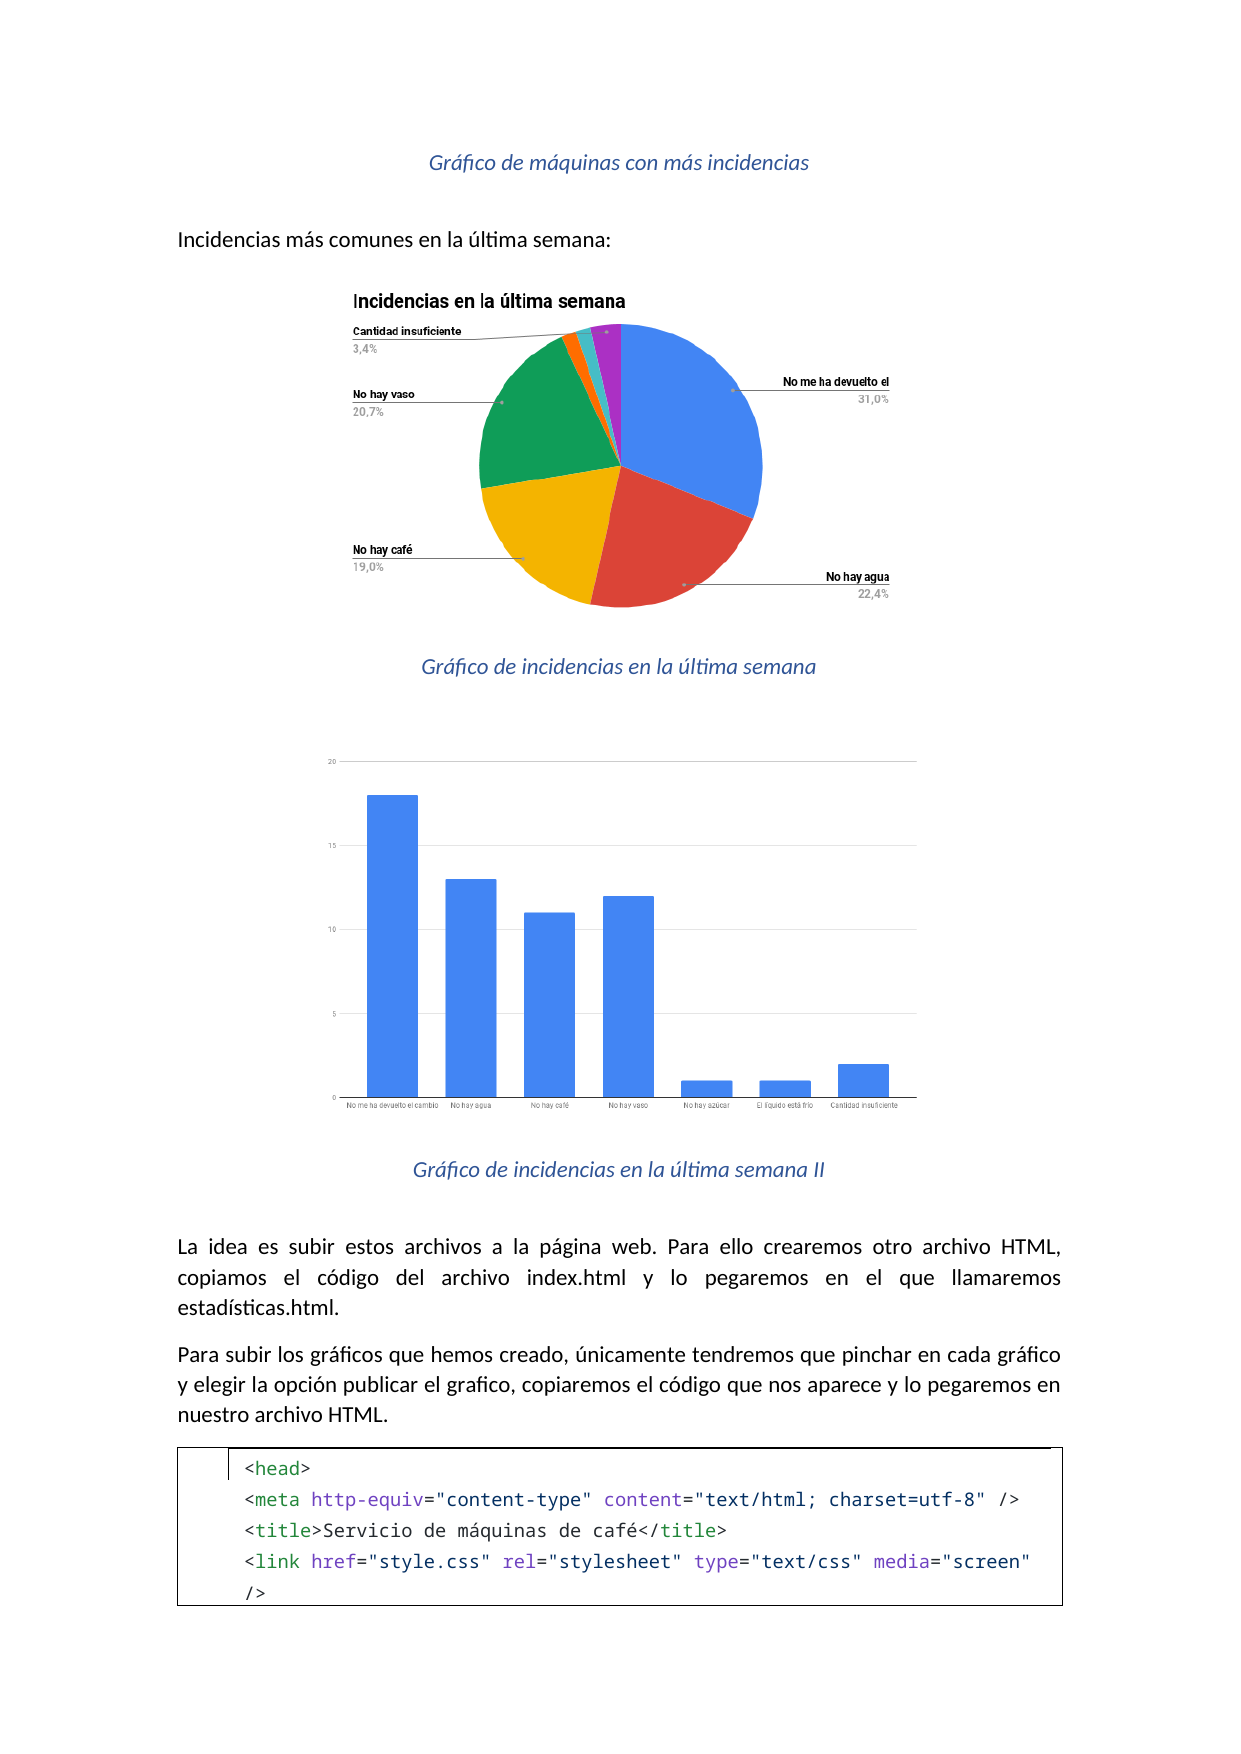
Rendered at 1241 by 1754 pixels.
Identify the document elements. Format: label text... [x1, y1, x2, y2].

table_header [178, 1448, 189, 1605]
text Para subir los gráficos que hemos creado, únicamente tendremos que pinchar en cada gráfico y elegir la opción publicar el grafico, copiaremos el código que nos aparece y lo pegaremos en nuestro archivo HTML. [177, 1340, 1063, 1428]
text Gráfico de incidencias en la última semana II [177, 1155, 1063, 1183]
text Incidencias más comunes en la última semana: [177, 225, 1063, 253]
picture [304, 737, 936, 1129]
table_header [1051, 1448, 1062, 1605]
text Gráfico de máquinas con más incidencias [177, 148, 1063, 176]
picture [334, 271, 907, 625]
text Gráfico de incidencias en la última semana [177, 652, 1063, 680]
text La idea es subir estos archivos a la página web. Para ello crearemos otro archivo HTML, copiamos el código del archivo index.html y lo pegaremos en el que llamaremos estadísticas.html. [177, 1232, 1063, 1321]
